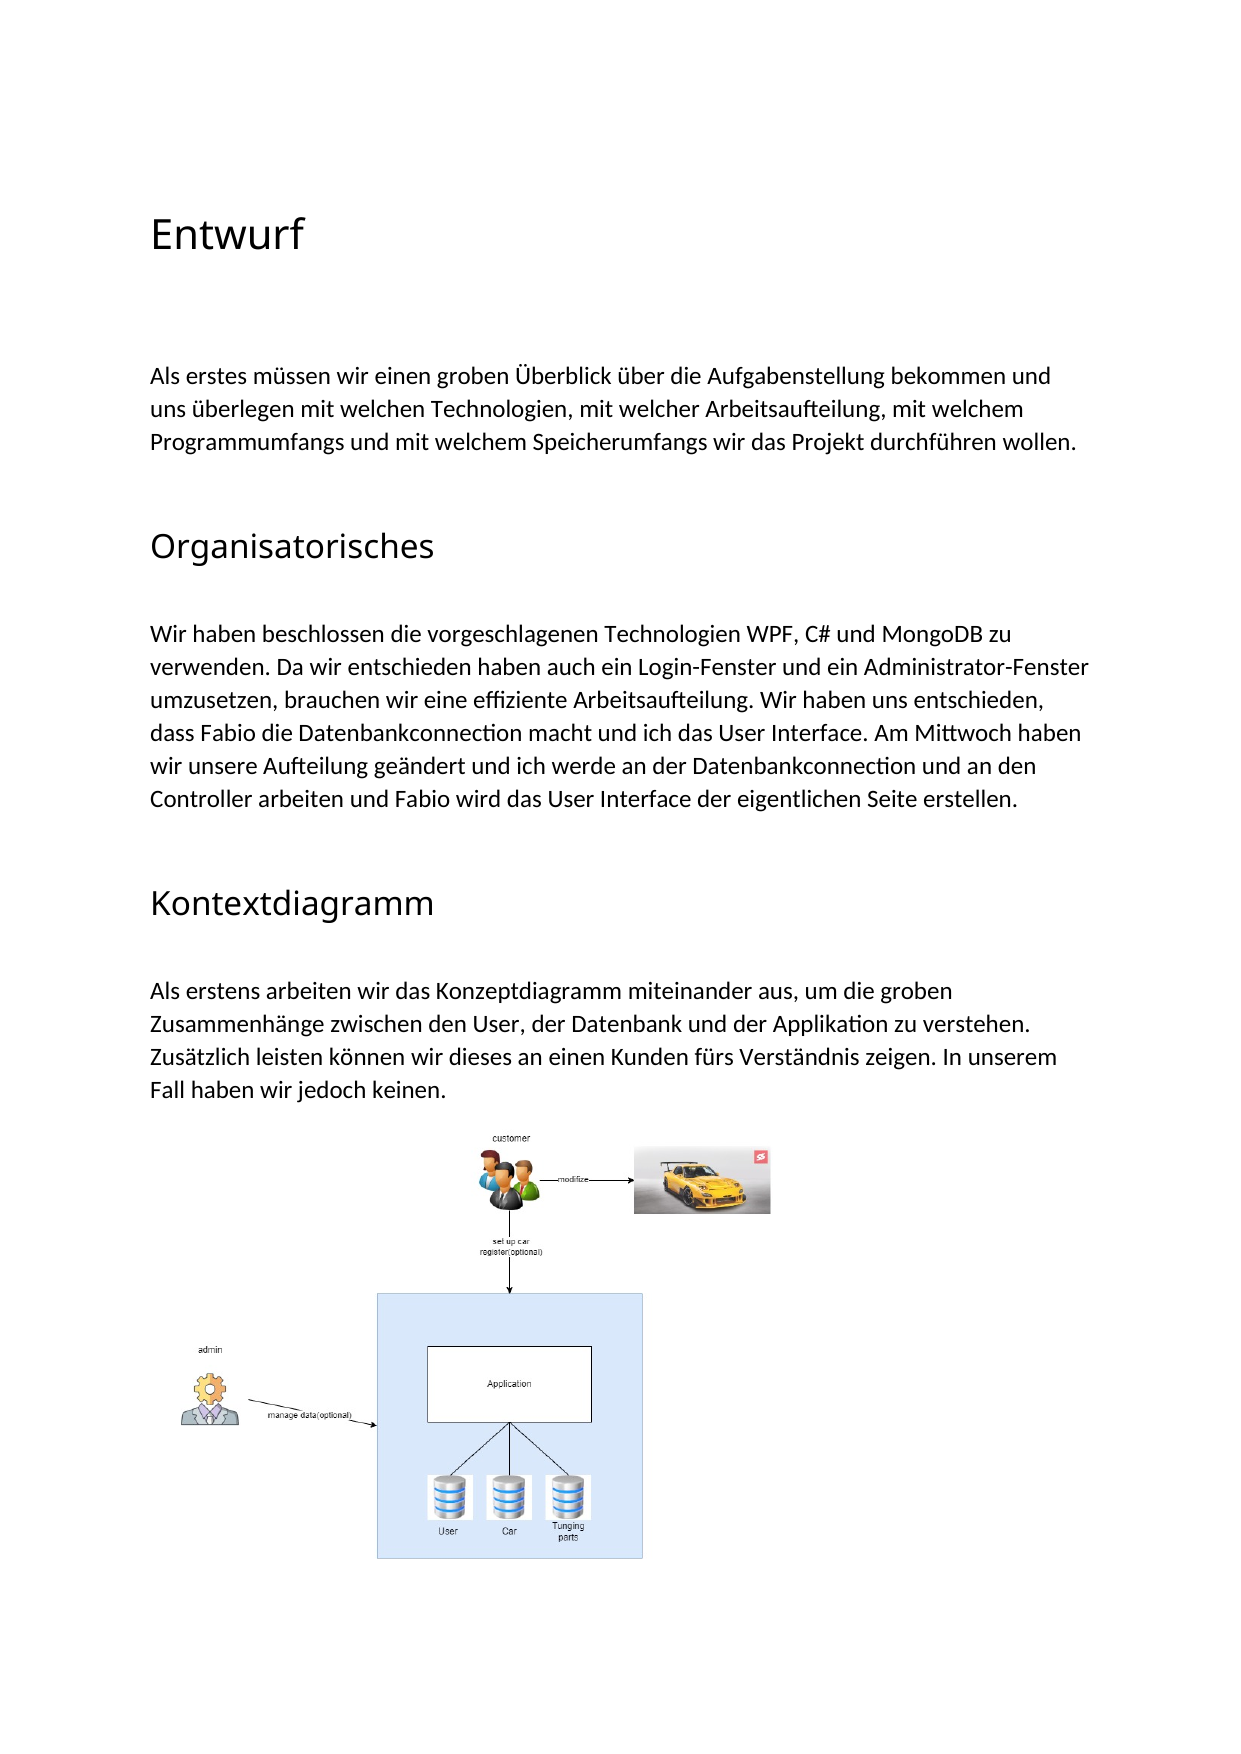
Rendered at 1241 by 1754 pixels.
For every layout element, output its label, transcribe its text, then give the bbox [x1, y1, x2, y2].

subtitle Organisatorisches [150, 522, 1090, 568]
text Wir haben beschlossen die vorgeschlagenen Technologien WPF, C# und MongoDB zu verwenden. Da wir entschieden haben auch ein Login-Fenster und ein Administrator-Fenster umzusetzen, brauchen wir eine effiziente Arbeitsaufteilung. Wir haben uns entschieden, dass Fabio die Datenbankconnection macht und ich das User Interface. Am Mittwoch haben wir unsere Aufteilung geändert und ich werde an der Datenbankconnection und an den Controller arbeiten und Fabio wird das User Interface der eigentlichen Seite erstellen. [150, 618, 1090, 813]
subtitle Entwurf [150, 205, 1090, 262]
text Als erstens arbeiten wir das Konzeptdiagramm miteinander aus, um die groben Zusammenhänge zwischen den User, der Datenbank und der Applikation zu verstehen. Zusätzlich leisten können wir dieses an einen Kunden fürs Verständnis zeigen. In unserem Fall haben wir jedoch keinen. [150, 975, 1090, 1104]
subtitle Kontextdiagramm [150, 879, 1090, 925]
text Als erstes müssen wir einen groben Überblick über die Aufgabenstellung bekommen und uns überlegen mit welchen Technologien, mit welcher Arbeitsaufteilung, mit welchem Programmumfangs und mit welchem Speicherumfangs wir das Projekt durchführen wollen. [150, 360, 1090, 457]
